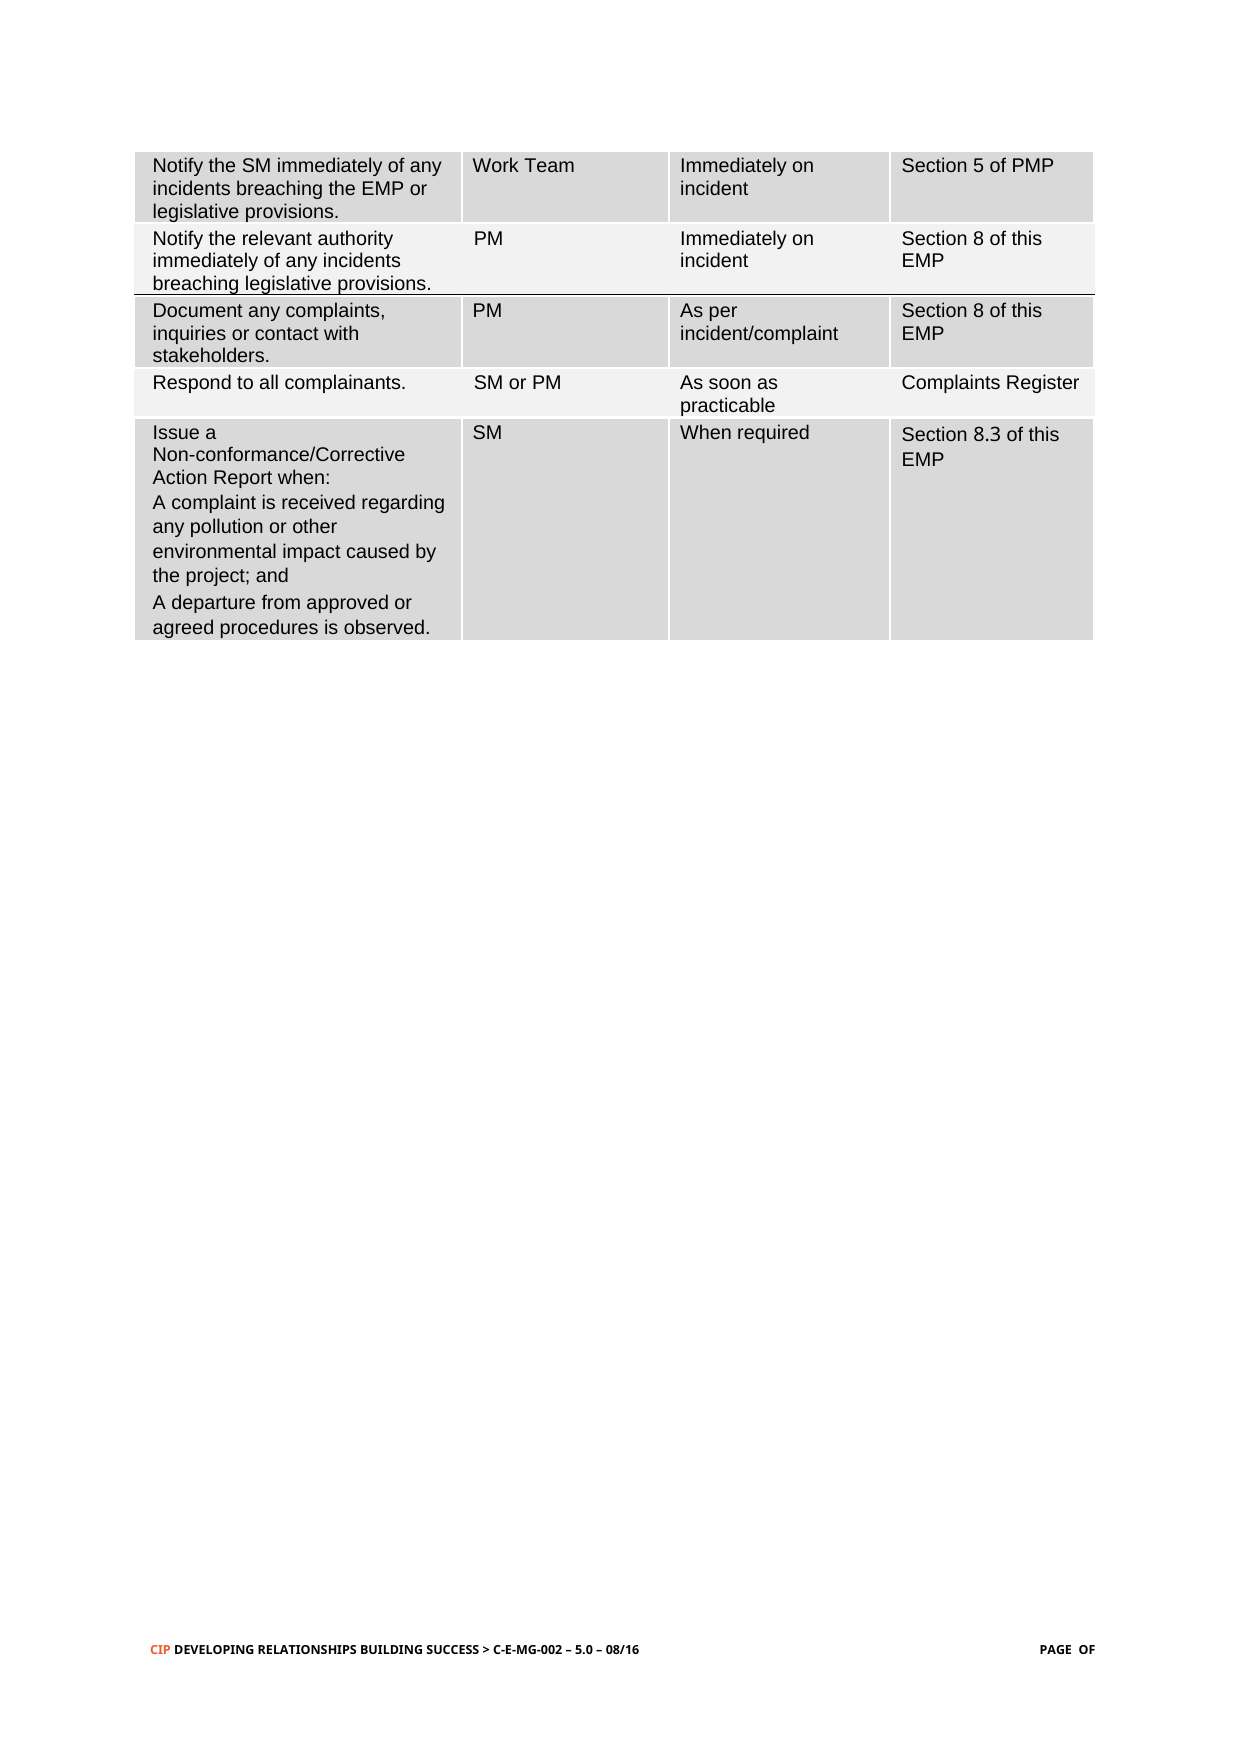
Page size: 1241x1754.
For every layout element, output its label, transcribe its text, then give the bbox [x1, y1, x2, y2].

table_cell As per incident/complaint [670, 297, 889, 367]
table_cell Issue a Non-conformance/Corrective Action Report when: A complaint is received regarding any pollution or other environmental impact caused by the project; and A departure from approved or agreed procedures is observed. [135, 419, 461, 640]
table_cell Document any complaints, inquiries or contact with stakeholders. [135, 297, 461, 367]
table_cell Section 8.3 of this EMP [891, 419, 1093, 640]
table_cell Work Team [463, 152, 668, 222]
table_cell Notify the relevant authority immediately of any incidents breaching legislative provisions. [134, 224, 462, 294]
table_cell Immediately on incident [669, 224, 890, 294]
table_cell PM [463, 297, 668, 367]
table_cell Respond to all complainants. [134, 369, 462, 416]
table_cell Complaints Register [890, 369, 1095, 416]
table_cell PM [462, 224, 669, 294]
table_cell As soon as practicable [669, 369, 890, 416]
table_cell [670, 152, 889, 222]
table_cell Section 8 of this EMP [891, 297, 1093, 367]
table_cell SM or PM [462, 369, 669, 416]
table_cell When required [670, 419, 889, 640]
table_cell Section 5 of PMP [891, 152, 1093, 222]
table_cell Section 8 of this EMP [890, 224, 1095, 294]
table_cell SM [463, 419, 668, 640]
table_cell Notify the SM immediately of any incidents breaching the EMP or legislative provisions. [135, 152, 461, 222]
